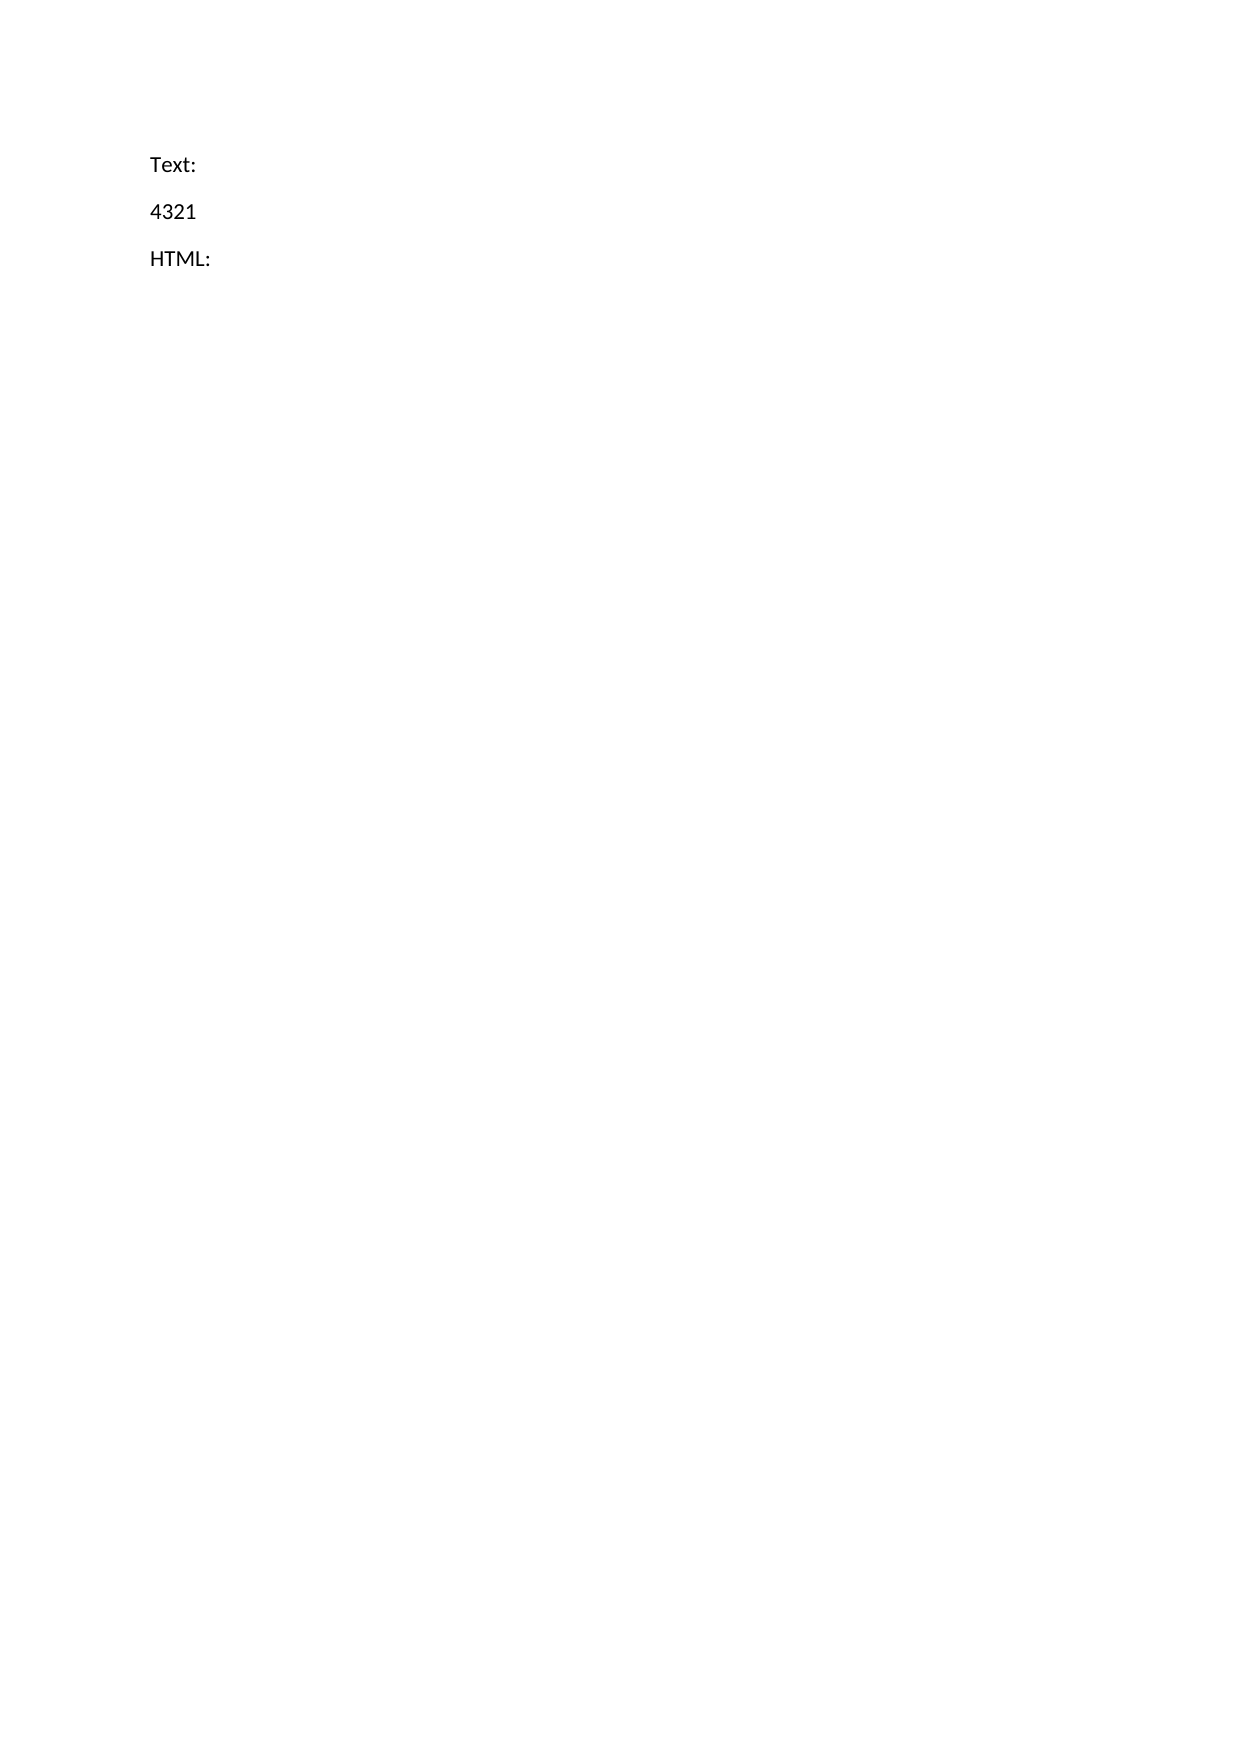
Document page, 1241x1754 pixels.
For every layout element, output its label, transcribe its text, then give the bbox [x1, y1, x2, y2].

text HTML: [150, 244, 1090, 272]
text Text: [150, 150, 1090, 178]
